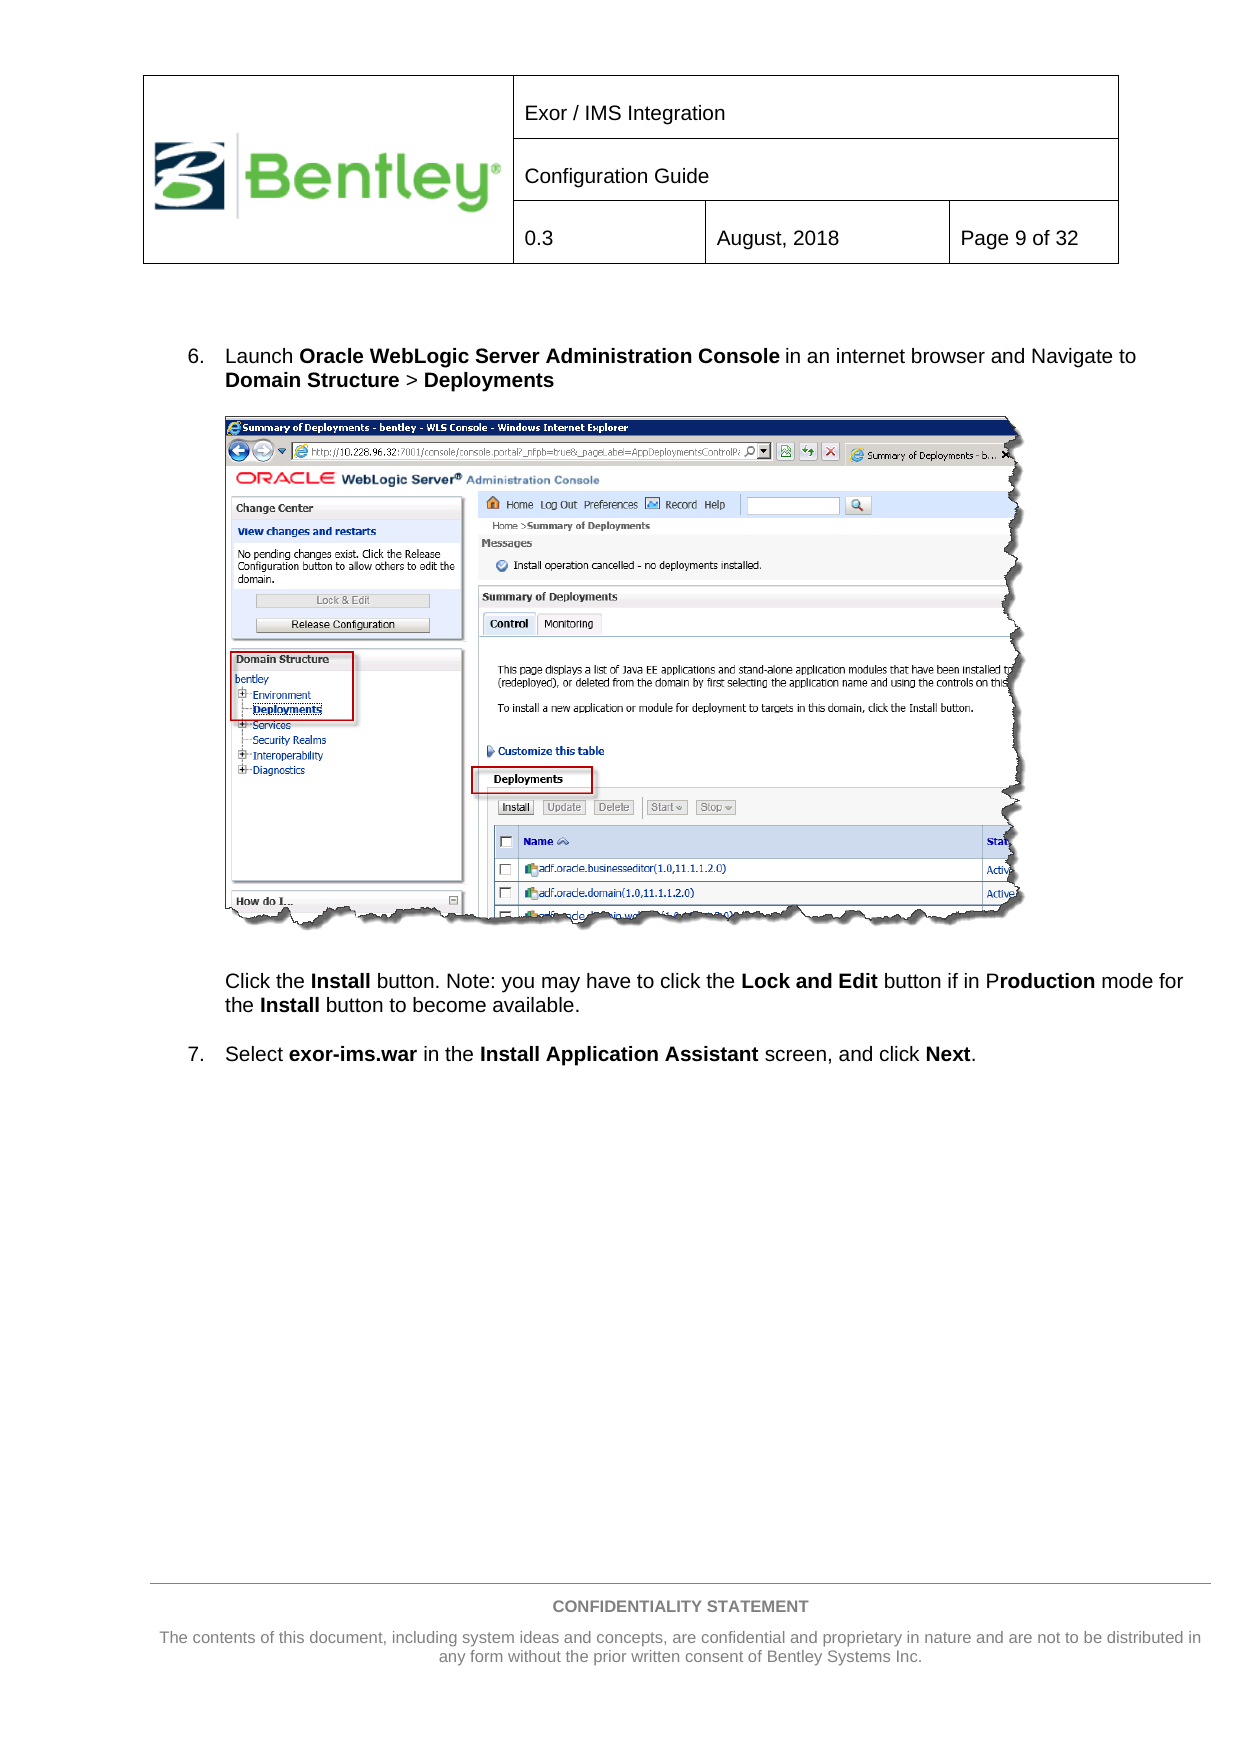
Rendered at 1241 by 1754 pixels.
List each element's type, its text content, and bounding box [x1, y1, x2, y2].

picture [154, 132, 502, 219]
list Launch Oracle WebLogic Server Administration Console in an internet browser and Navigate to Domain Structure > Deployments [187, 344, 1211, 392]
text Click the Install button. Note: you may have to click the Lock and Edit button if in Production mode for the Install button to become available. [225, 969, 1211, 1017]
picture [225, 416, 1041, 944]
list Select exor-ims.war in the Install Application Assistant screen, and click Next. [187, 1042, 1211, 1066]
